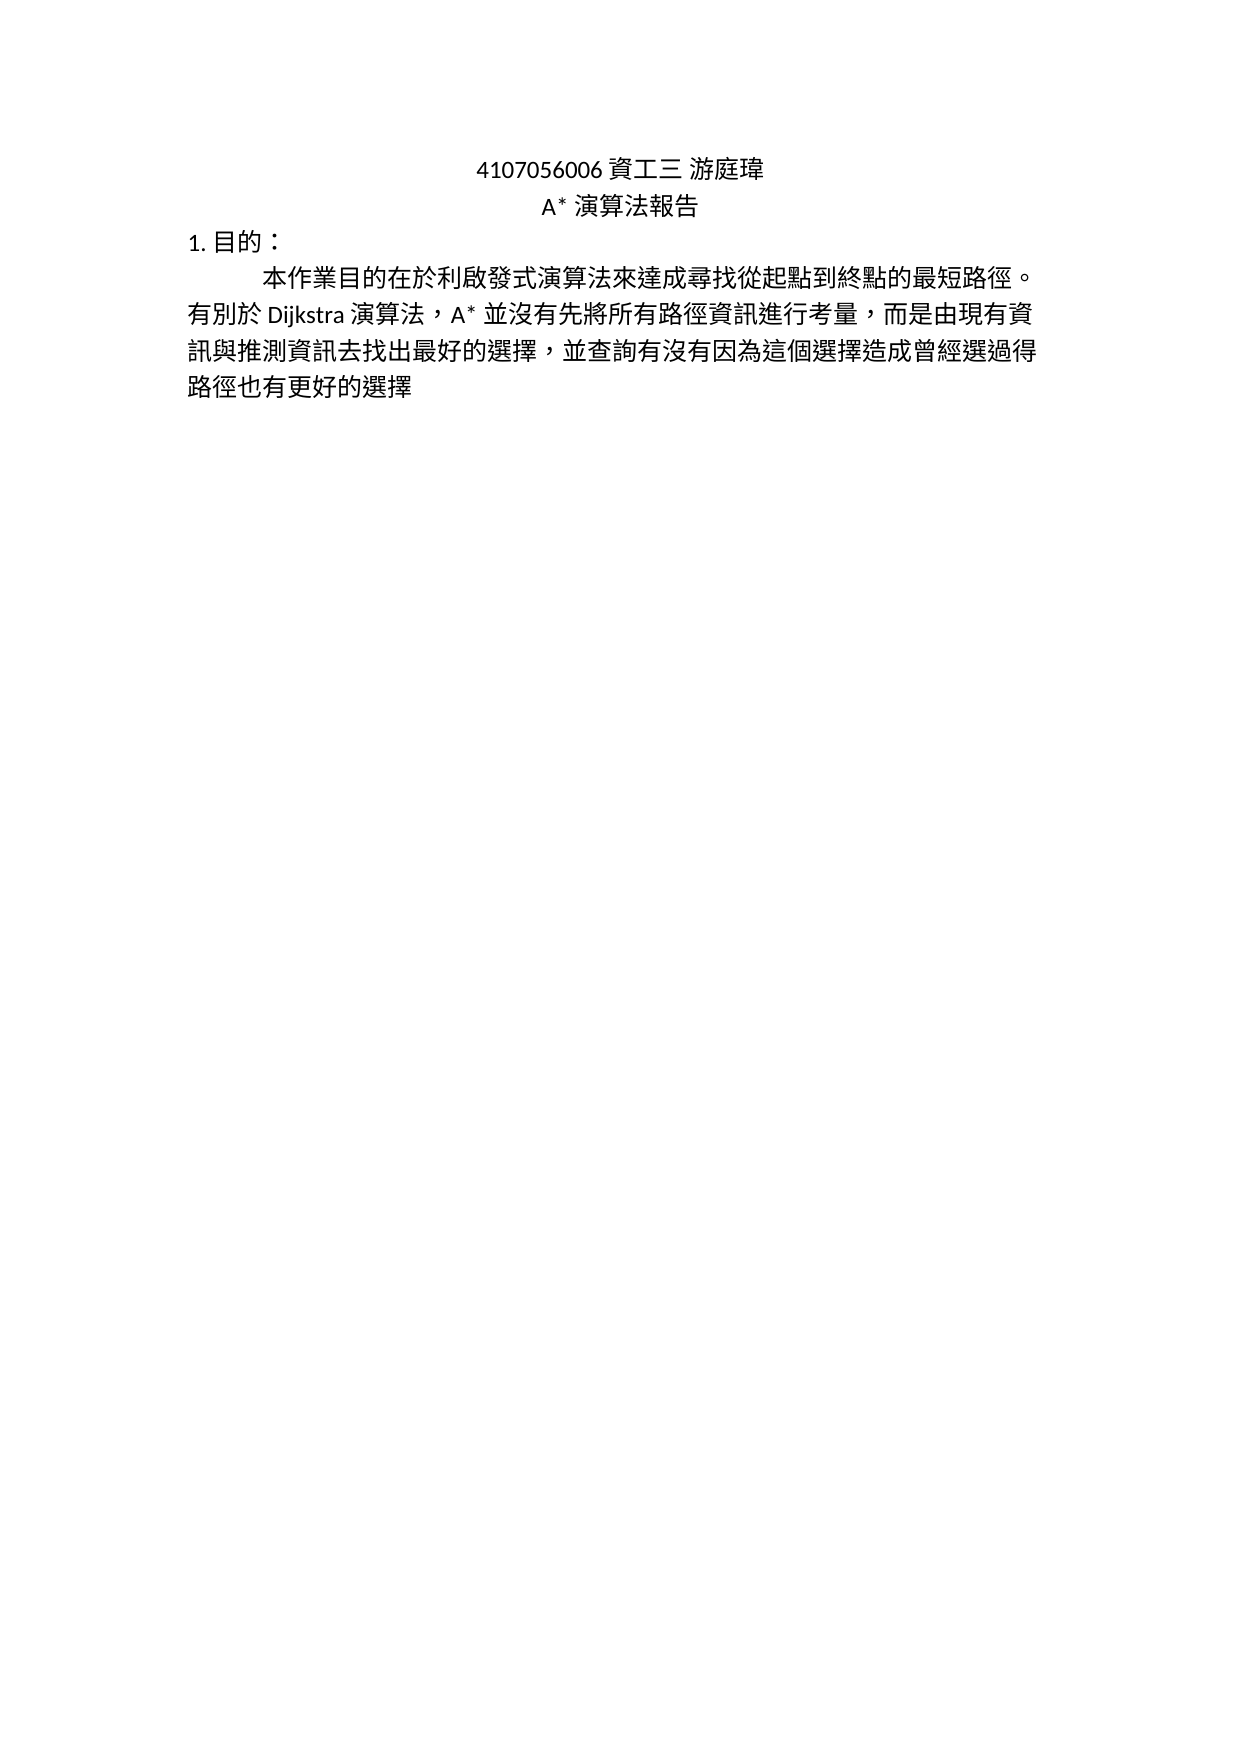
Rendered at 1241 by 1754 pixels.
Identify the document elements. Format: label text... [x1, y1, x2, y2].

text A* 演算法報告 [187, 186, 1053, 222]
list 目的： 本作業目的在於利啟發式演算法來達成尋找從起點到終點的最短路徑。有別於Dijkstra 演算法，A* 並沒有先將所有路徑資訊進行考量，而是由現有資訊與推測資訊去找出最好的選擇，並查詢有沒有因為這個選擇造成曾經選過得路徑也有更好的選擇 [187, 222, 1053, 434]
text 4107056006 資工三 游庭瑋 [187, 150, 1053, 186]
